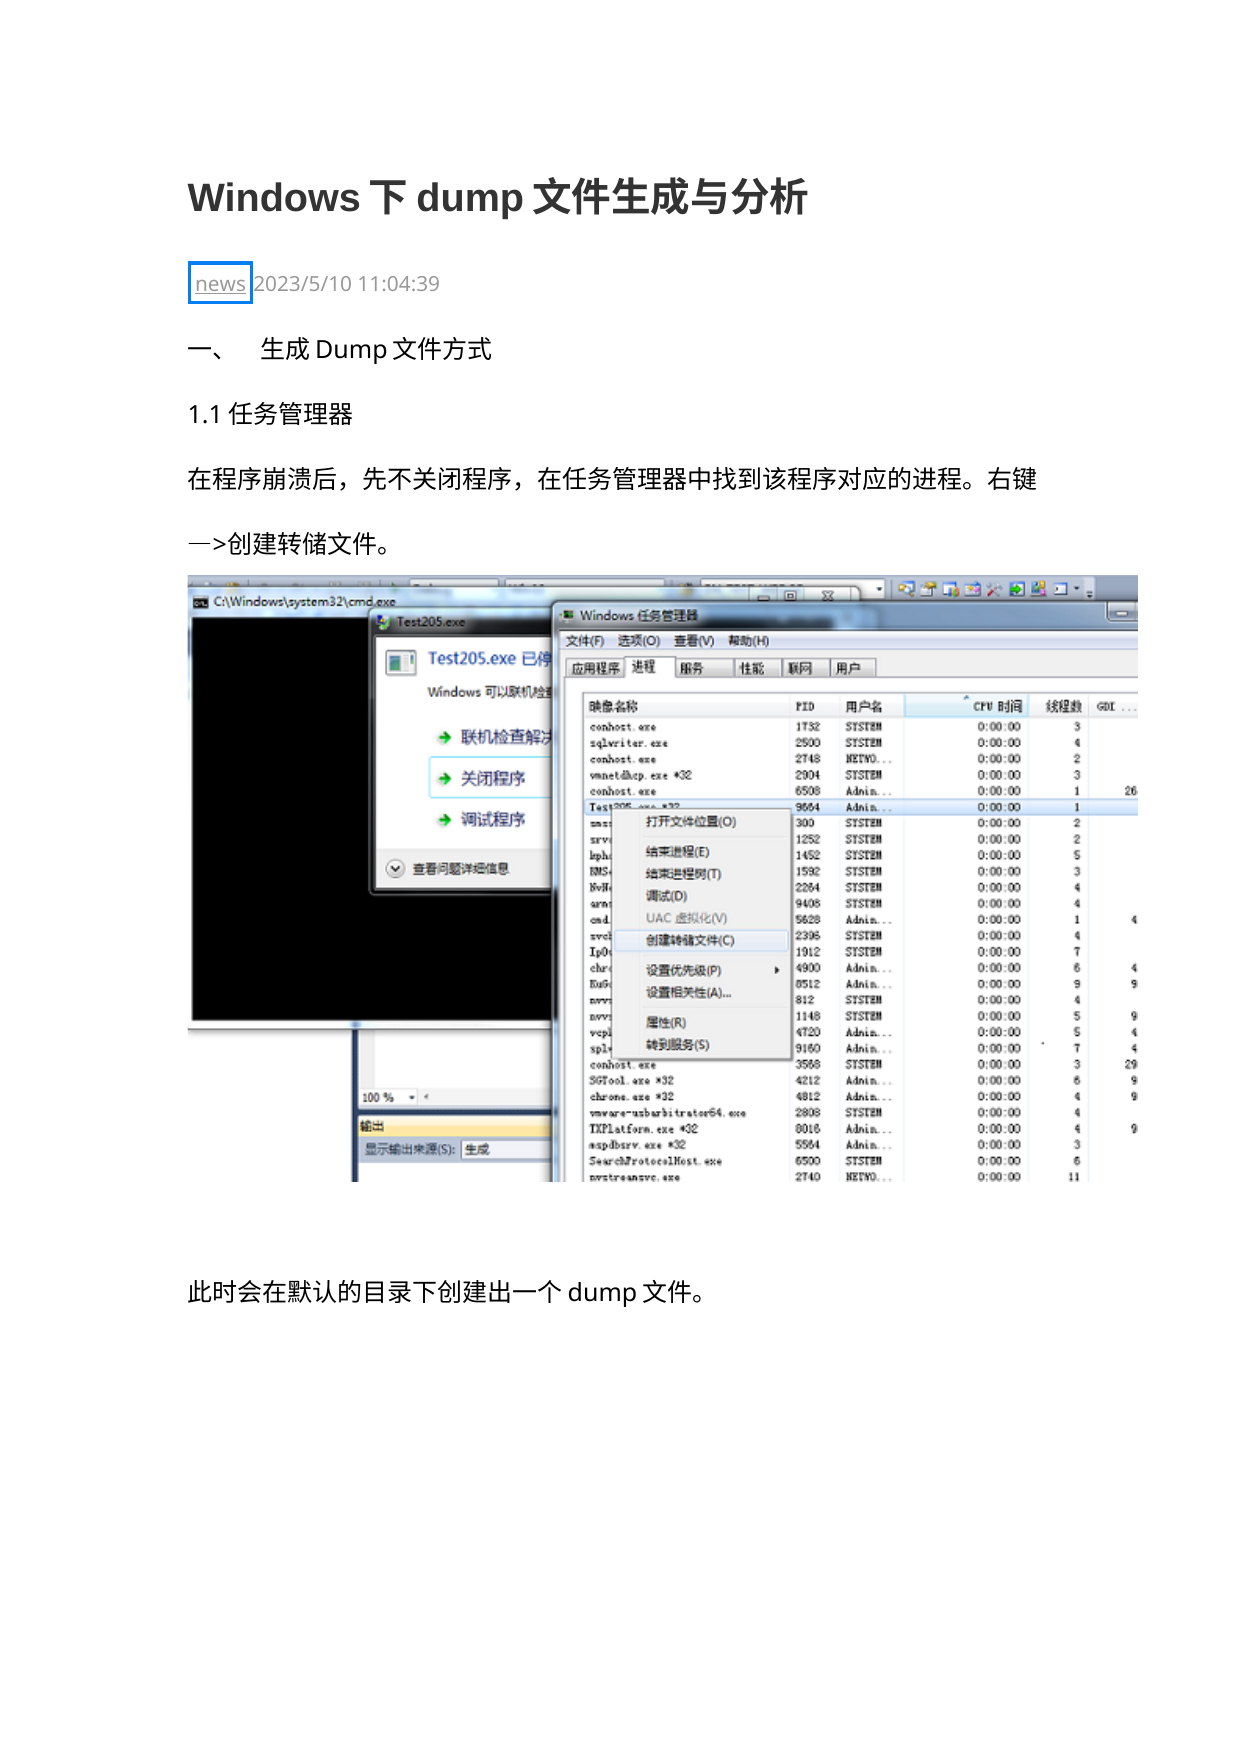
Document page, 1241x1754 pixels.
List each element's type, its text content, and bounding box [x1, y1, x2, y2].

text news2023/5/10 11:04:39 [187, 250, 1053, 315]
text Windows下dump文件生成与分析 [187, 162, 1053, 227]
text 此时会在默认的目录下创建出一个dump文件。 [187, 1258, 1053, 1323]
picture [187, 575, 1138, 1182]
text 在程序崩溃后，先不关闭程序，在任务管理器中找到该程序对应的进程。右键—>创建转储文件。 [187, 445, 1053, 575]
text 1.1任务管理器 [187, 380, 1053, 445]
text 一、 生成Dump文件方式 [187, 315, 1053, 380]
